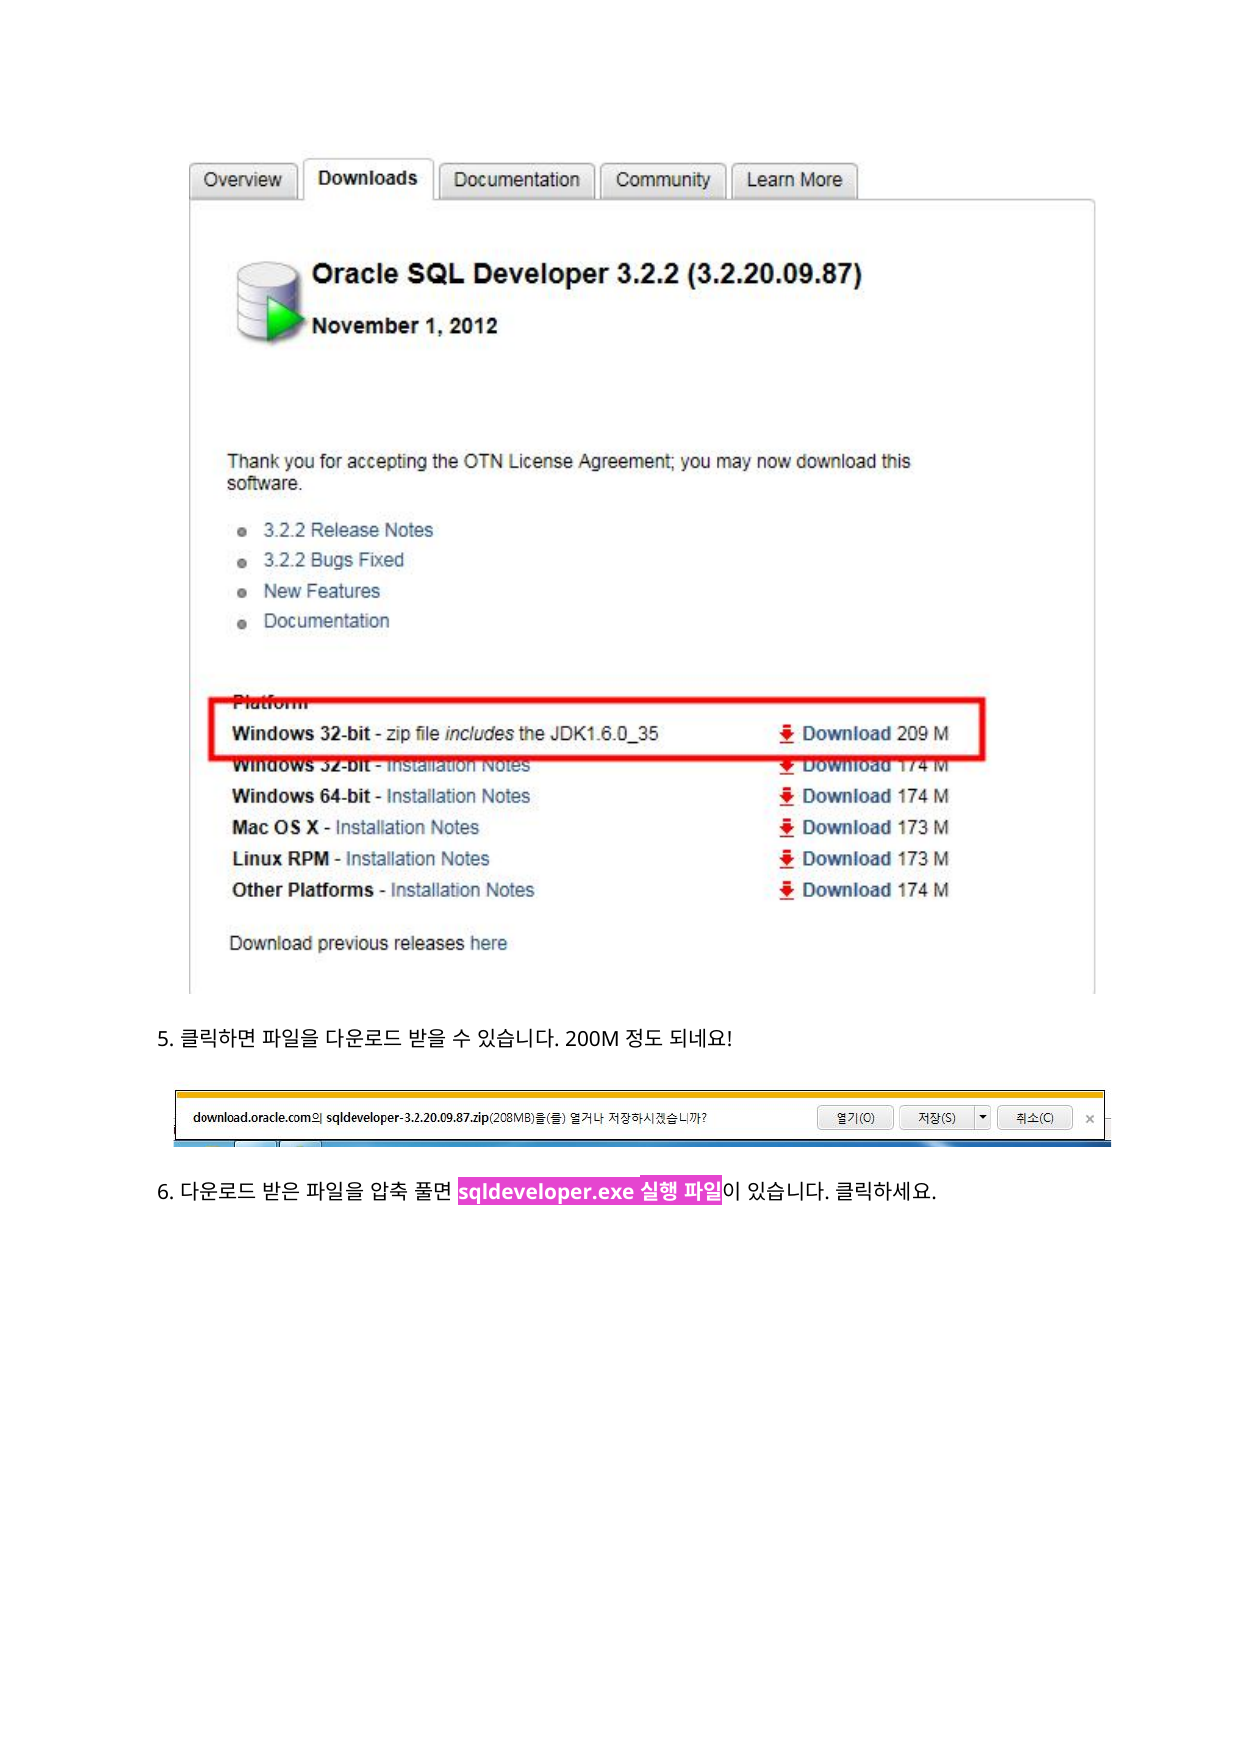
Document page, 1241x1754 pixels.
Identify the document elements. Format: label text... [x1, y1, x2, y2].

picture [189, 150, 1096, 994]
text 5. 클릭하면 파일을 다운로드 받을 수 있습니다. 200M 정도 되네요! [157, 1022, 1128, 1052]
text 6. 다운로드 받은 파일을 압축 풀면 sqldeveloper.exe 실행 파일이 있습니다. 클릭하세요. [157, 1175, 640, 1205]
text 6. 다운로드 받은 파일을 압축 풀면 sqldeveloper.exe 실행 파일이 있습니다. 클릭하세요. [722, 1175, 1128, 1205]
picture [173, 1081, 1112, 1147]
